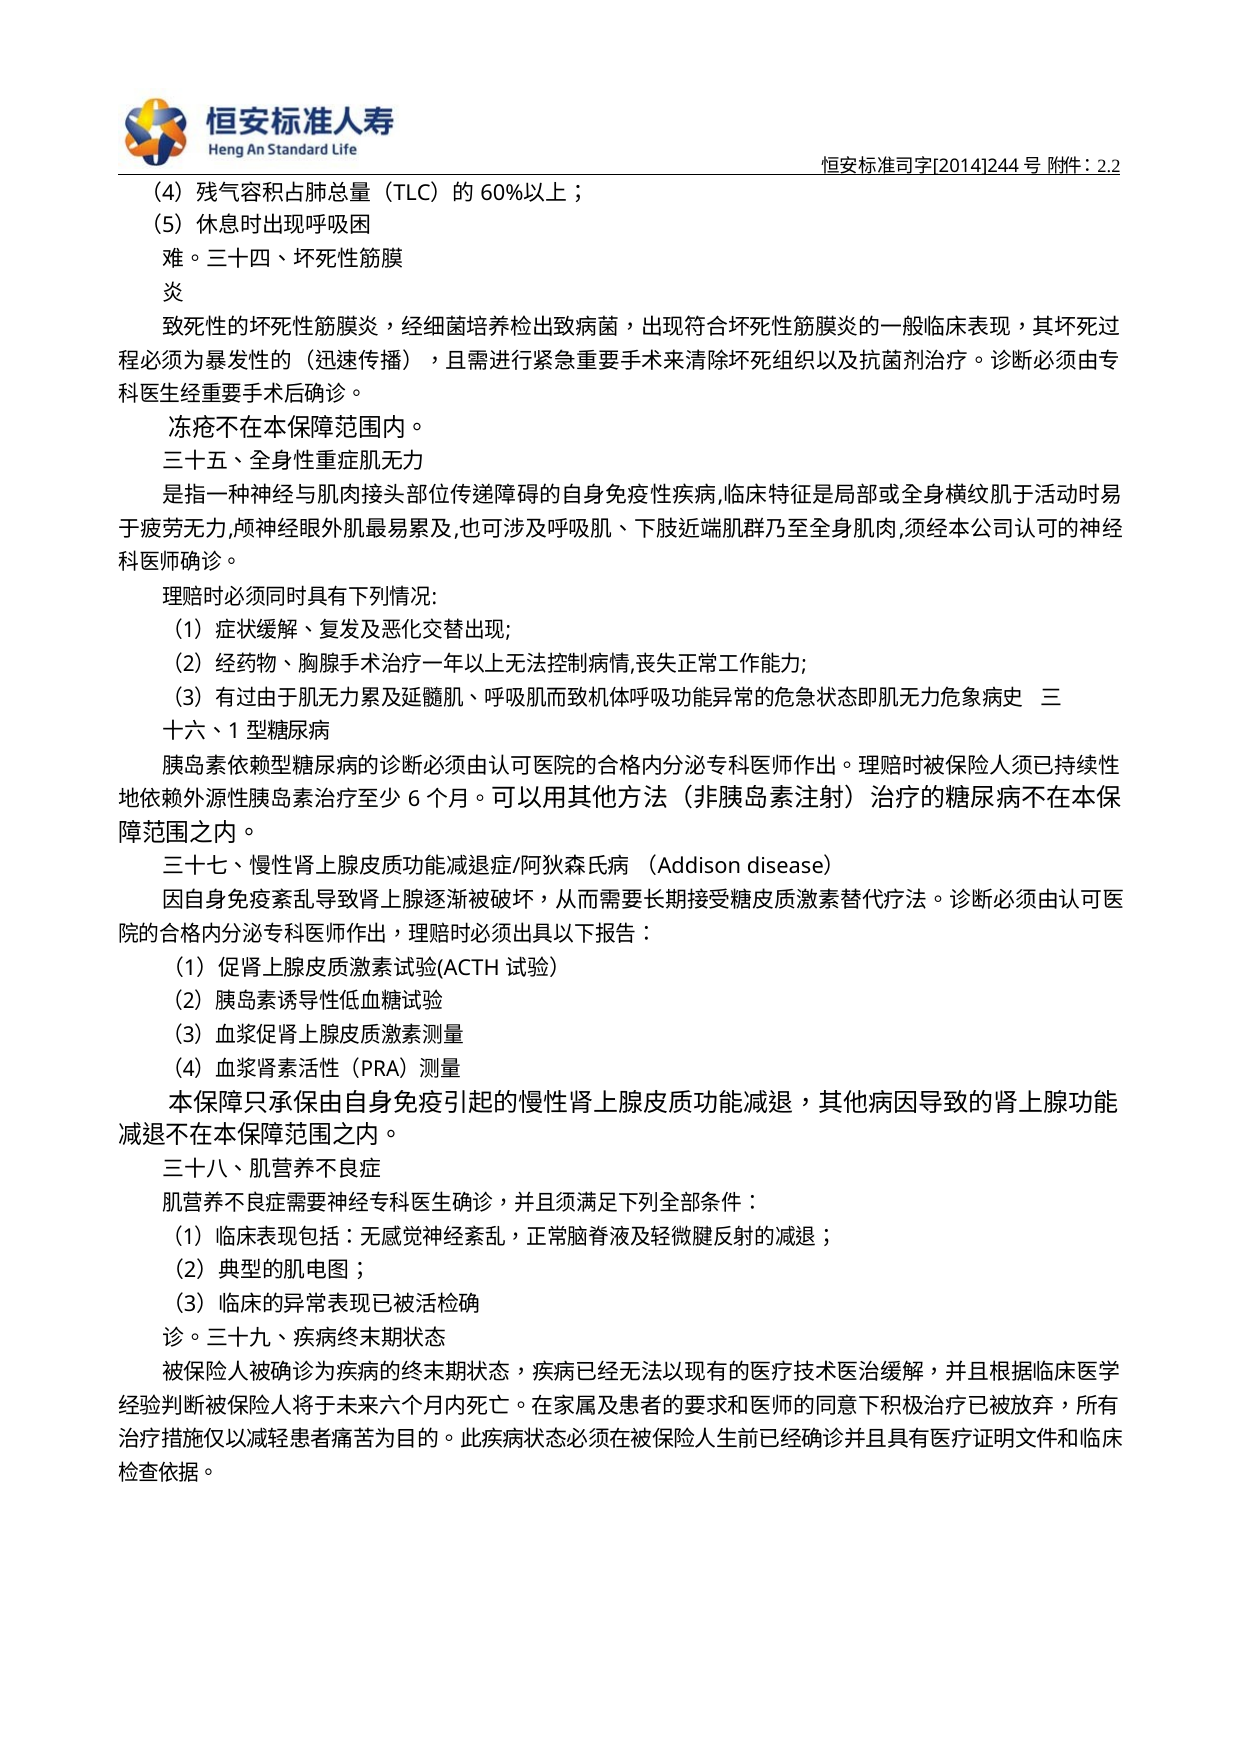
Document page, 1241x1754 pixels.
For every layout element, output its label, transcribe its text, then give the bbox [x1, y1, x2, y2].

text 三十七、慢性肾上腺皮质功能减退症/阿狄森氏病 （Addison disease） [162, 850, 1134, 880]
text 因自身免疫紊乱导致肾上腺逐渐被破坏，从而需要长期接受糖皮质激素替代疗法。诊断必须由认可医院的合格内分泌专科医师作出，理赔时必须出具以下报告： [118, 884, 1128, 947]
text 三十八、肌营养不良症 [162, 1153, 1134, 1183]
text 理赔时必须同时具有下列情况: [162, 581, 1134, 610]
text （4）残气容积占肺总量（TLC）的 60%以上； [140, 177, 1134, 206]
text 肌营养不良症需要神经专科医生确诊，并且须满足下列全部条件： [162, 1187, 1134, 1217]
text 三十五、全身性重症肌无力 [162, 445, 1134, 475]
text （1）症状缓解、复发及恶化交替出现; [162, 614, 1134, 644]
text （1）促肾上腺皮质激素试验(ACTH 试验） [162, 952, 1134, 982]
text （3）临床的异常表现已被活检确诊。三十九、疾病终末期状态 [162, 1288, 523, 1351]
text （2）典型的肌电图； [162, 1254, 1134, 1284]
text 被保险人被确诊为疾病的终末期状态，疾病已经无法以现有的医疗技术医治缓解，并且根据临床医学经验判断被保险人将于未来六个月内死亡。在家属及患者的要求和医师的同意下积极治疗已被放弃，所有治疗措施仅以减轻患者痛苦为目的。此疾病状态必须在被保险人生前已经确诊并且具有医疗证明文件和临床检查依据。 [118, 1356, 1123, 1487]
text （2）胰岛素诱导性低血糖试验 [162, 986, 1134, 1015]
text （4）血浆肾素活性（PRA）测量 [162, 1053, 1134, 1083]
text （1）临床表现包括：无感觉神经紊乱，正常脑脊液及轻微腱反射的减退； [162, 1221, 1134, 1250]
text 冻疮不在本保障范围内。 [168, 412, 1134, 443]
text 本保障只承保由自身免疫引起的慢性肾上腺皮质功能减退，其他病因导致的肾上腺功能减退不在本保障范围之内。 [118, 1084, 1123, 1151]
text 是指一种神经与肌肉接头部位传递障碍的自身免疫性疾病,临床特征是局部或全身横纹肌于活动时易于疲劳无力,颅神经眼外肌最易累及,也可涉及呼吸肌、下肢近端肌群乃至全身肌肉,须经本公司认可的神经科医师确诊。 [118, 479, 1123, 576]
picture [118, 88, 400, 174]
text （3）有过由于肌无力累及延髓肌、呼吸肌而致机体呼吸功能异常的危急状态即肌无力危象病史 三十六、1 型糖尿病 [162, 682, 1070, 745]
text （5）休息时出现呼吸困难。三十四、坏死性筋膜炎 [140, 209, 414, 307]
text 胰岛素依赖型糖尿病的诊断必须由认可医院的合格内分泌专科医师作出。理赔时被保险人须已持续性地依赖外源性胰岛素治疗至少 6 个月。可以用其他方法（非胰岛素注射）治疗的糖尿病不在本保障范围之内。 [118, 750, 1123, 848]
text 致死性的坏死性筋膜炎，经细菌培养检出致病菌，出现符合坏死性筋膜炎的一般临床表现，其坏死过程必须为暴发性的（迅速传播），且需进行紧急重要手术来清除坏死组织以及抗菌剂治疗。诊断必须由专科医生经重要手术后确诊。 [118, 311, 1123, 408]
text （3）血浆促肾上腺皮质激素测量 [162, 1019, 1134, 1049]
text （2）经药物、胸腺手术治疗一年以上无法控制病情,丧失正常工作能力; [162, 648, 1134, 678]
